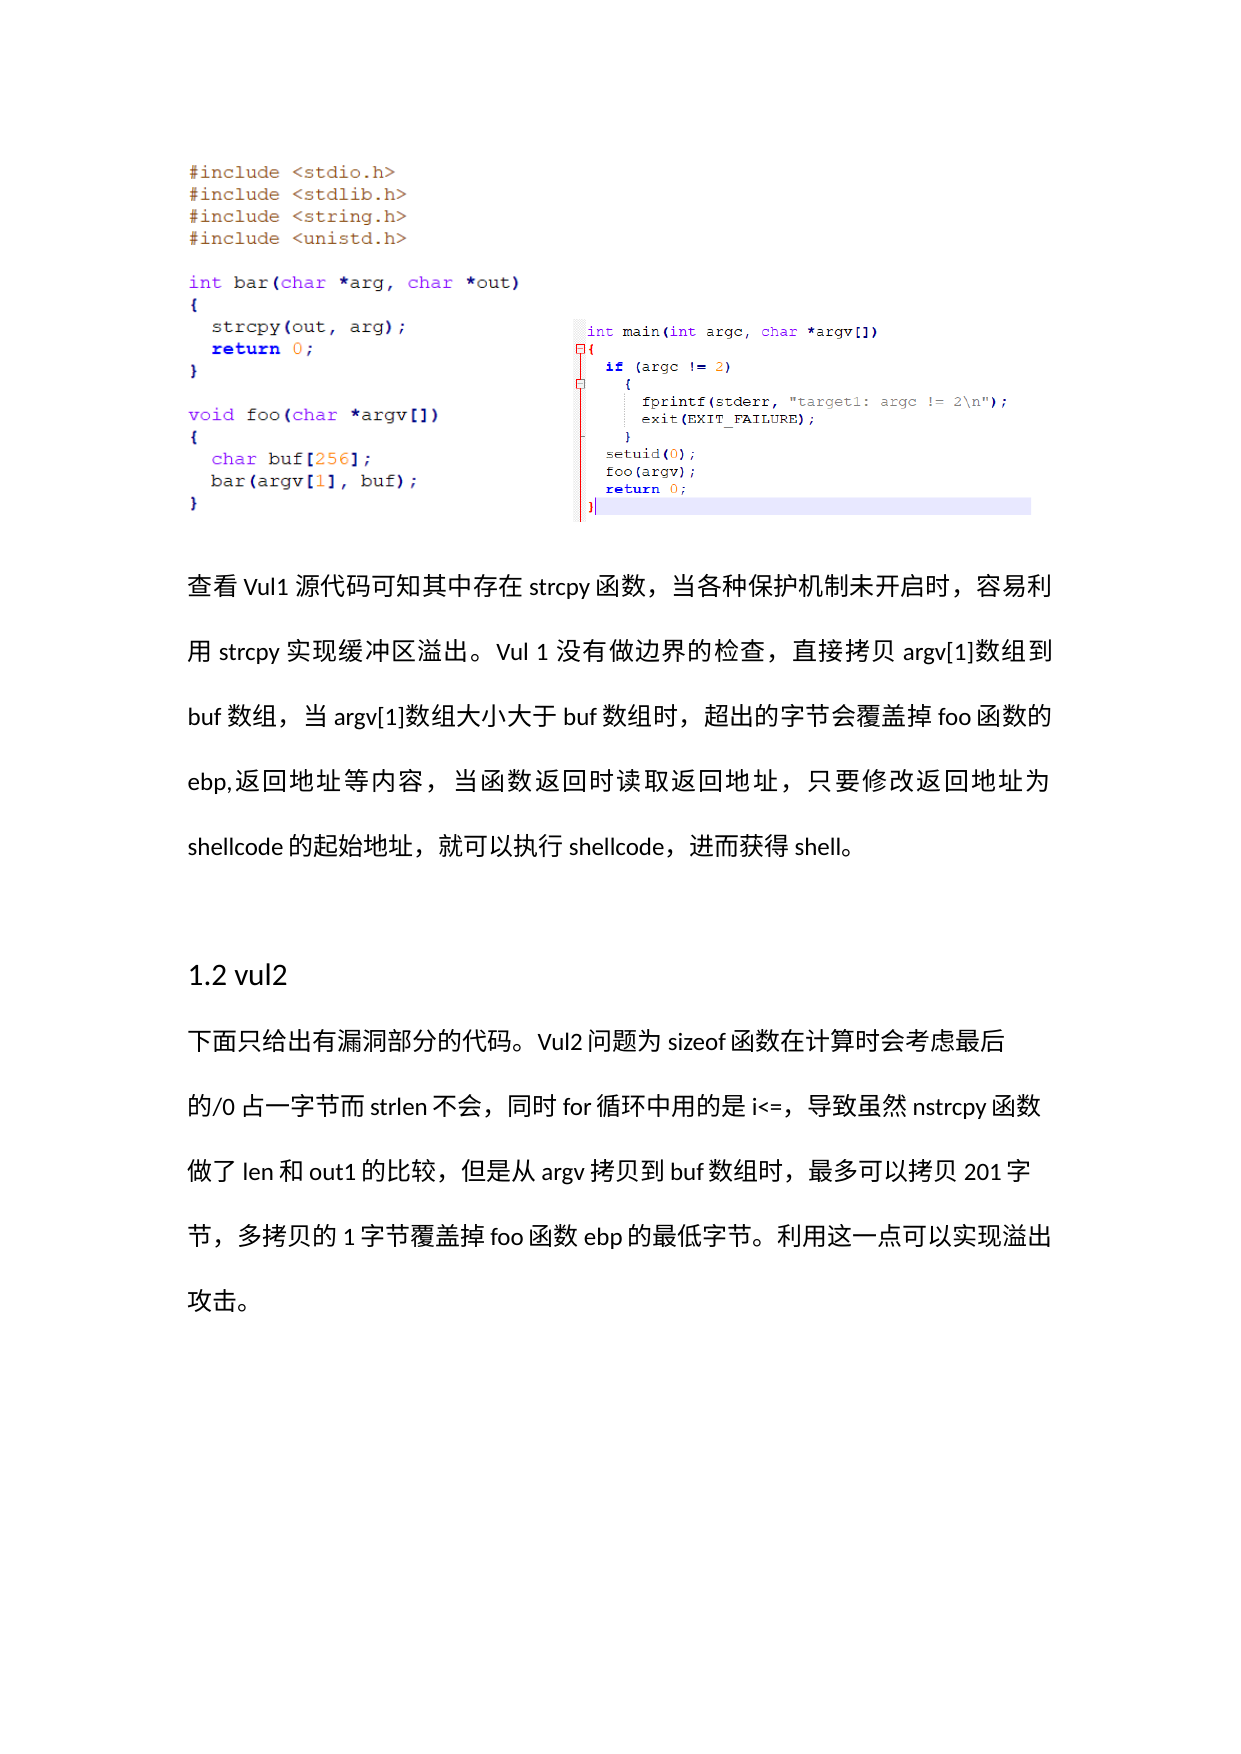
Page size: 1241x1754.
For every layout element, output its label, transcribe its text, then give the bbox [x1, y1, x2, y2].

picture [187, 162, 1032, 522]
text 查看Vul1 源代码可知其中存在strcpy函数，当各种保护机制未开启时，容易利用strcpy实现缓冲区溢出。Vul 1 没有做边界的检查，直接拷贝argv[1]数组到buf数组，当argv[1]数组大小大于buf数组时，超出的字节会覆盖掉foo函数的ebp,返回地址等内容，当函数返回时读取返回地址，只要修改返回地址为shellcode的起始地址，就可以执行shellcode，进而获得shell。 [187, 552, 1053, 877]
text 下面只给出有漏洞部分的代码。Vul2问题为sizeof函数在计算时会考虑最后的/0占一字节而strlen不会，同时for循环中用的是i<=，导致虽然nstrcpy函数做了len和out1的比较，但是从argv拷贝到buf数组时，最多可以拷贝201字节，多拷贝的1字节覆盖掉foo函数ebp的最低字节。利用这一点可以实现溢出攻击。 [187, 1007, 1053, 1332]
text 1.2 vul2 [187, 942, 1053, 1007]
